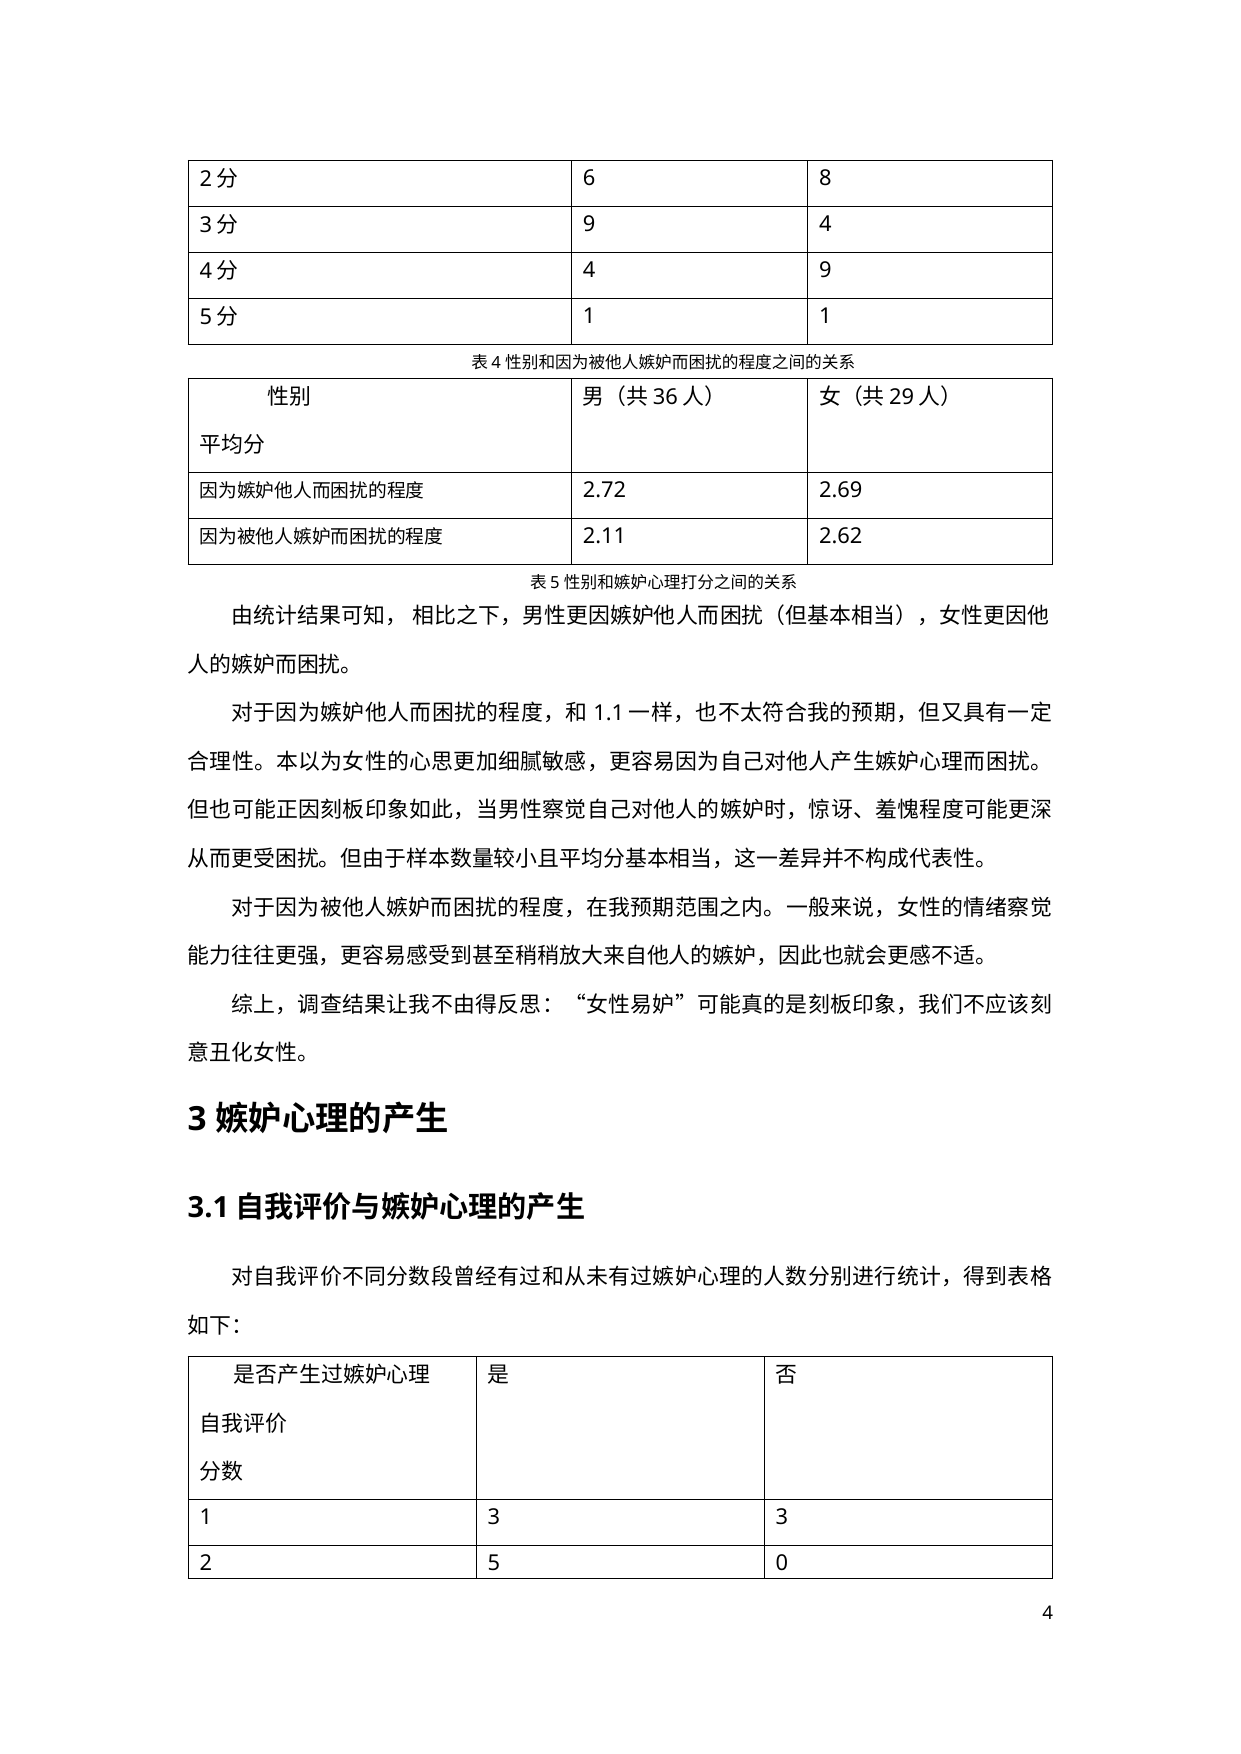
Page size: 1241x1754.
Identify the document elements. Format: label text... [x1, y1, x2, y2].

table_cell 6 [572, 161, 807, 206]
table_header 是 [477, 1357, 764, 1498]
text 综上，调查结果让我不由得反思：“女性易妒”可能真的是刻板印象，我们不应该刻意丑化女性。 [187, 986, 1053, 1067]
table_cell 2分 [189, 161, 571, 206]
text 对于因为被他人嫉妒而困扰的程度，在我预期范围之内。一般来说，女性的情绪察觉能力往往更强，更容易感受到甚至稍稍放大来自他人的嫉妒，因此也就会更感不适。 [187, 889, 1053, 970]
table_cell 1 [808, 299, 1052, 344]
table_cell 8 [808, 161, 1052, 206]
table_cell 3分 [189, 207, 571, 252]
table_cell 3 [477, 1500, 764, 1544]
table_cell 9 [572, 207, 807, 252]
table_cell 5 [477, 1546, 764, 1578]
text 表4 性别和因为被他人嫉妒而困扰的程度之间的关系 [187, 345, 1053, 377]
table_cell 1 [572, 299, 807, 344]
table_header 否 [765, 1357, 1052, 1498]
table_header 男（共36人） [572, 379, 807, 472]
table_cell 因为嫉妒他人而困扰的程度 [189, 473, 571, 518]
table_cell 0 [765, 1546, 1052, 1578]
table_cell 3 [765, 1500, 1052, 1544]
text 3 嫉妒心理的产生 [187, 1083, 1053, 1148]
table_cell 4分 [189, 253, 571, 298]
table_cell 4 [808, 207, 1052, 252]
table_cell 5分 [189, 299, 571, 344]
table_cell 1 [189, 1500, 476, 1544]
table_cell 2 [189, 1546, 476, 1578]
text 对于因为嫉妒他人而困扰的程度，和1.1一样，也不太符合我的预期，但又具有一定合理性。本以为女性的心思更加细腻敏感，更容易因为自己对他人产生嫉妒心理而困扰。但也可能正因刻板印象如此，当男性察觉自己对他人的嫉妒时，惊讶、羞愧程度可能更深，从而更受困扰。但由于样本数量较小且平均分基本相当，这一差异并不构成代表性。 [187, 694, 1053, 873]
text 由统计结果可知， 相比之下，男性更因嫉妒他人而困扰（但基本相当），女性更因他人的嫉妒而困扰。 [187, 597, 1053, 679]
table_cell 2.72 [572, 473, 807, 518]
table_header 女（共29人） [808, 379, 1052, 472]
table_cell 2.69 [808, 473, 1052, 518]
table_header 是否产生过嫉妒心理 自我评价 分数 [189, 1357, 476, 1498]
text 对自我评价不同分数段曾经有过和从未有过嫉妒心理的人数分别进行统计，得到表格如下： [187, 1259, 1053, 1340]
table_cell 4 [572, 253, 807, 298]
table_cell 因为被他人嫉妒而困扰的程度 [189, 519, 571, 564]
table_cell 9 [808, 253, 1052, 298]
table_cell 2.62 [808, 519, 1052, 564]
table_cell 2.11 [572, 519, 807, 564]
text 3.1自我评价与嫉妒心理的产生 [187, 1172, 1053, 1237]
text 表5 性别和嫉妒心理打分之间的关系 [187, 565, 1053, 597]
table_header 性别 平均分 [189, 379, 571, 472]
